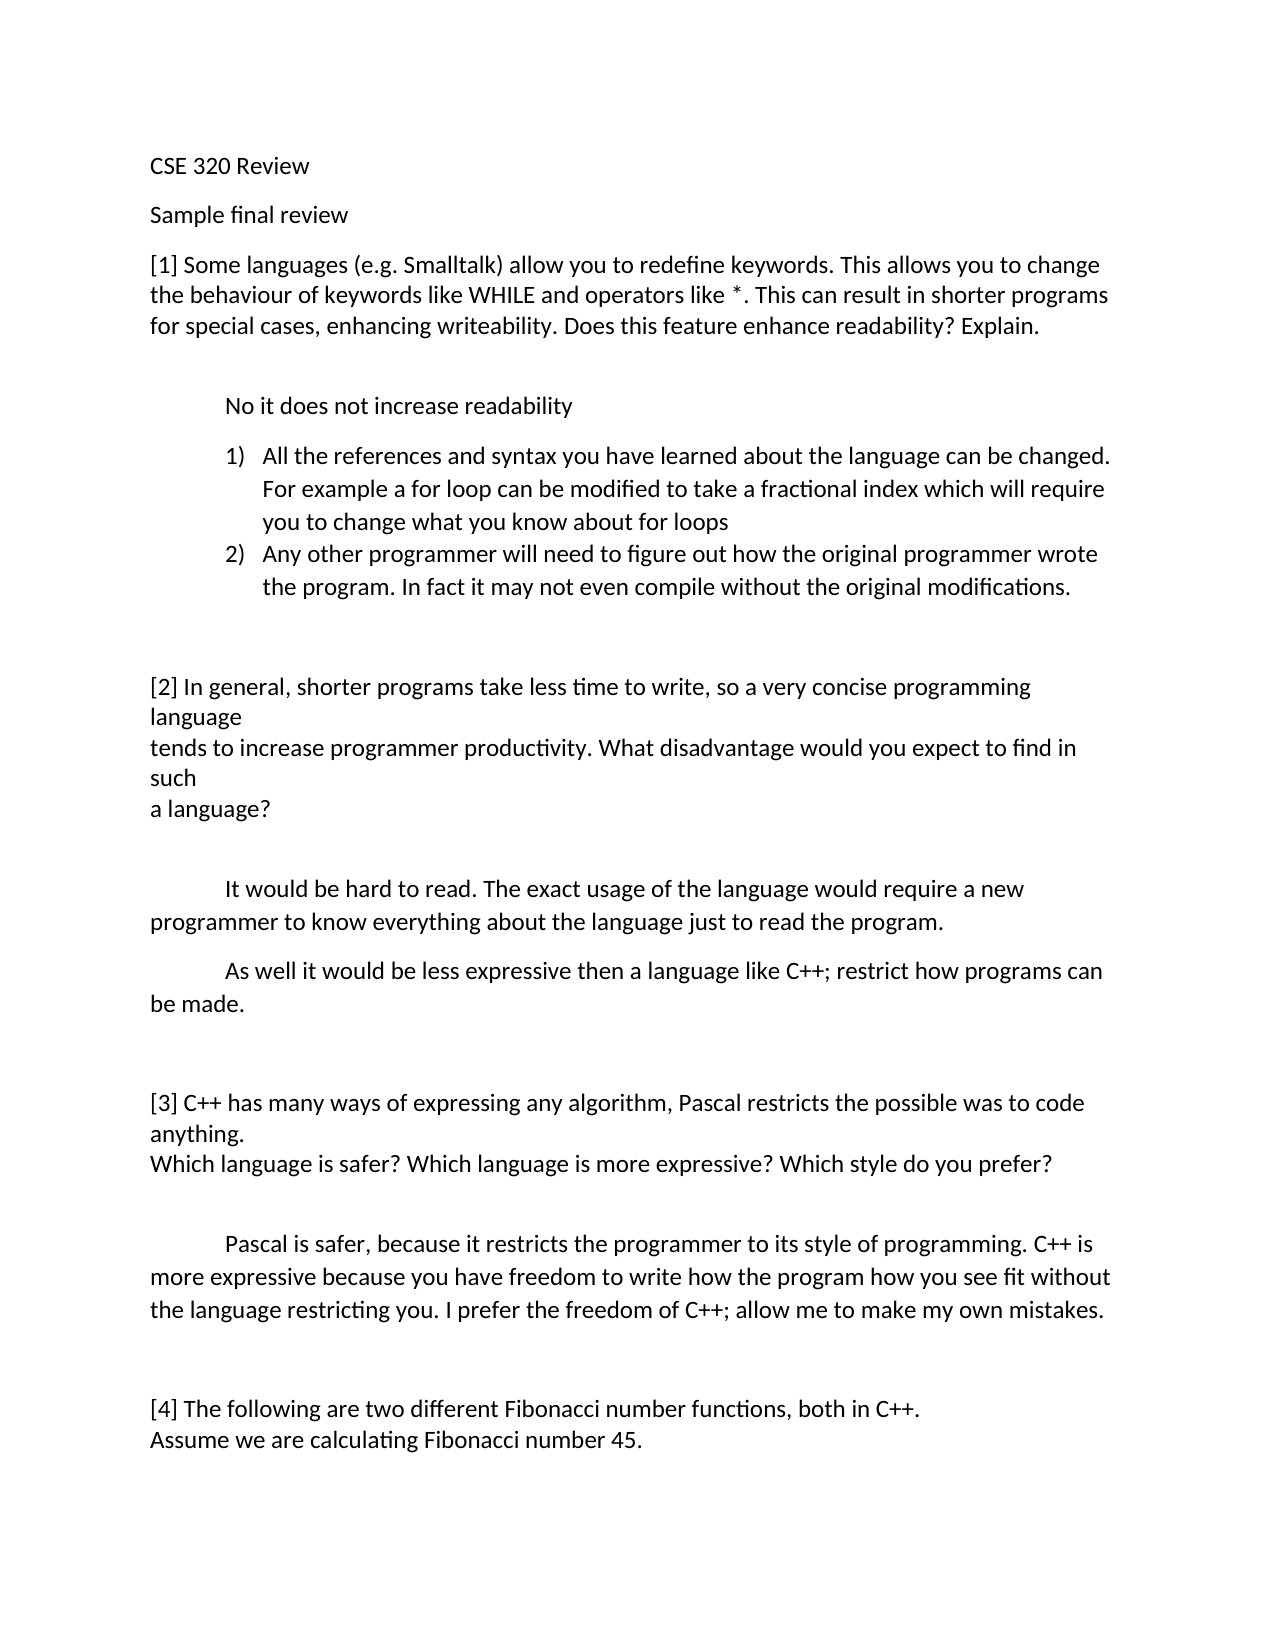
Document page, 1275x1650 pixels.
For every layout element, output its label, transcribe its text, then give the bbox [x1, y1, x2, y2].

text Which language is safer? Which language is more expressive? Which style do you prefer? [150, 1148, 1125, 1179]
text [1] Some languages (e.g. Smalltalk) allow you to redefine keywords. This allows you to change [150, 249, 1125, 280]
text Assume we are calculating Fibonacci number 45. [150, 1424, 1125, 1455]
text a language? [150, 793, 1125, 823]
text tends to increase programmer productivity. What disadvantage would you expect to find in such [150, 732, 1125, 793]
list All the references and syntax you have learned about the language can be changed. For example a for loop can be modified to take a fractional index which will require you to change what you know about for loops [225, 440, 1125, 536]
text [3] C++ has many ways of expressing any algorithm, Pascal restricts the possible was to code anything. [150, 1087, 1125, 1148]
text [2] In general, shorter programs take less time to write, so a very concise programming language [150, 671, 1125, 732]
text the behaviour of keywords like WHILE and operators like *. This can result in shorter programs [150, 280, 1125, 310]
text It would be hard to read. The exact usage of the language would require a new programmer to know everything about the language just to read the program. [150, 873, 1125, 936]
text Sample final review [150, 199, 1125, 230]
text Pascal is safer, because it restricts the programmer to its style of programming. C++ is more expressive because you have freedom to write how the program how you see fit without the language restricting you. I prefer the freedom of C++; allow me to make my own mistakes. [150, 1229, 1125, 1325]
text CSE 320 Review [150, 150, 1125, 181]
text for special cases, enhancing writeability. Does this feature enhance readability? Explain. [150, 310, 1125, 341]
list Any other programmer will need to figure out how the original programmer wrote the program. In fact it may not even compile without the original modifications. [225, 539, 1125, 602]
text No it does not increase readability [150, 390, 1125, 421]
text As well it would be less expressive then a language like C++; restrict how programs can be made. [150, 955, 1125, 1019]
text [4] The following are two different Fibonacci number functions, both in C++. [150, 1394, 1125, 1424]
